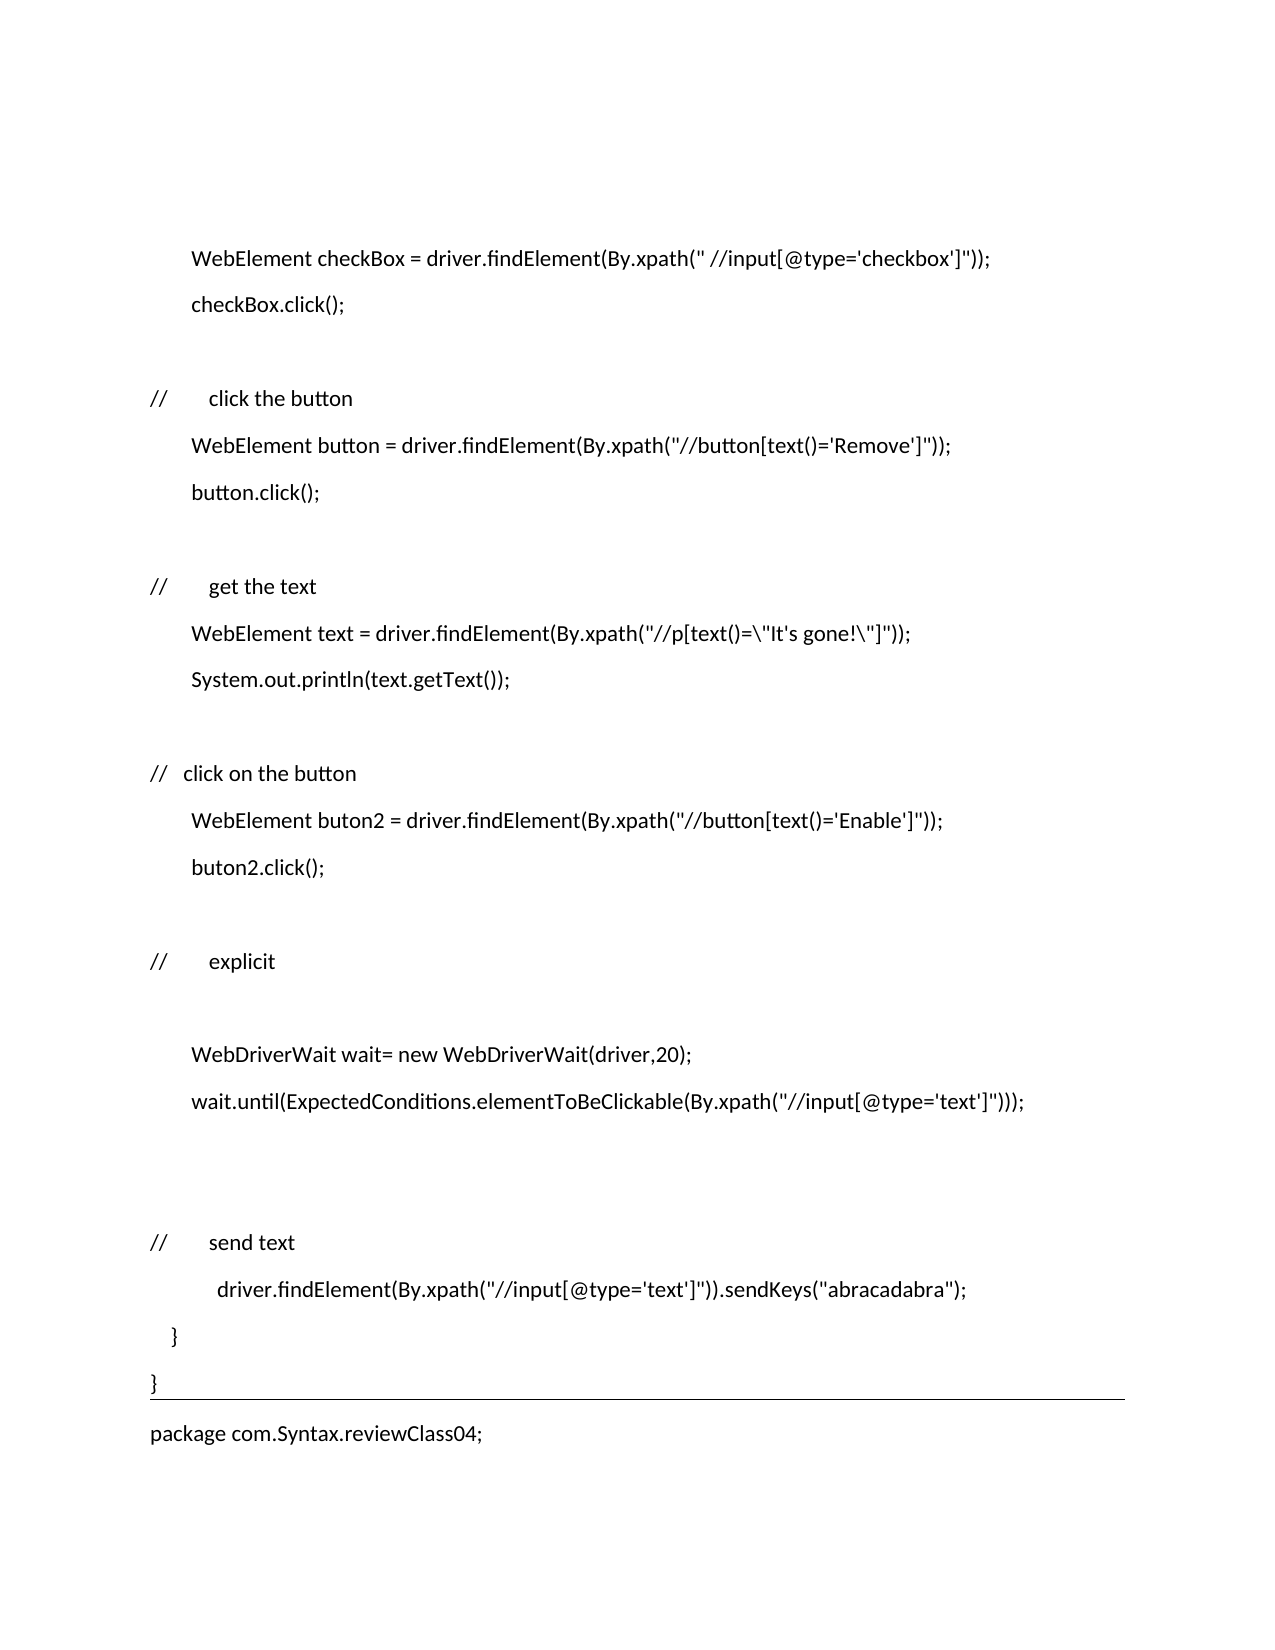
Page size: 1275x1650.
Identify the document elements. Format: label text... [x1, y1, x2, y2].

text // explicit [150, 947, 1125, 975]
text buton2.click(); [150, 853, 1125, 881]
text WebElement checkBox = driver.findElement(By.xpath(" //input[@type='checkbox']")); [150, 244, 1125, 272]
text } [150, 1322, 1125, 1350]
text WebElement button = driver.findElement(By.xpath("//button[text()='Remove']")); [150, 431, 1125, 459]
text wait.until(ExpectedConditions.elementToBeClickable(By.xpath("//input[@type='text']"))); [150, 1087, 1125, 1116]
text button.click(); [150, 478, 1125, 506]
text WebElement text = driver.findElement(By.xpath("//p[text()=\"It's gone!\"]")); [150, 619, 1125, 647]
text checkBox.click(); [150, 291, 1125, 319]
text driver.findElement(By.xpath("//input[@type='text']")).sendKeys("abracadabra"); [150, 1275, 1125, 1303]
text // get the text [150, 572, 1125, 600]
text WebDriverWait wait= new WebDriverWait(driver,20); [150, 1041, 1125, 1069]
text WebElement buton2 = driver.findElement(By.xpath("//button[text()='Enable']")); [150, 806, 1125, 834]
text System.out.println(text.getText()); [150, 666, 1125, 694]
text // click on the button [150, 759, 1125, 787]
text package com.Syntax.reviewClass04; [150, 1419, 1125, 1447]
text // click the button [150, 384, 1125, 412]
text // send text [150, 1228, 1125, 1256]
text } [150, 1369, 1125, 1399]
